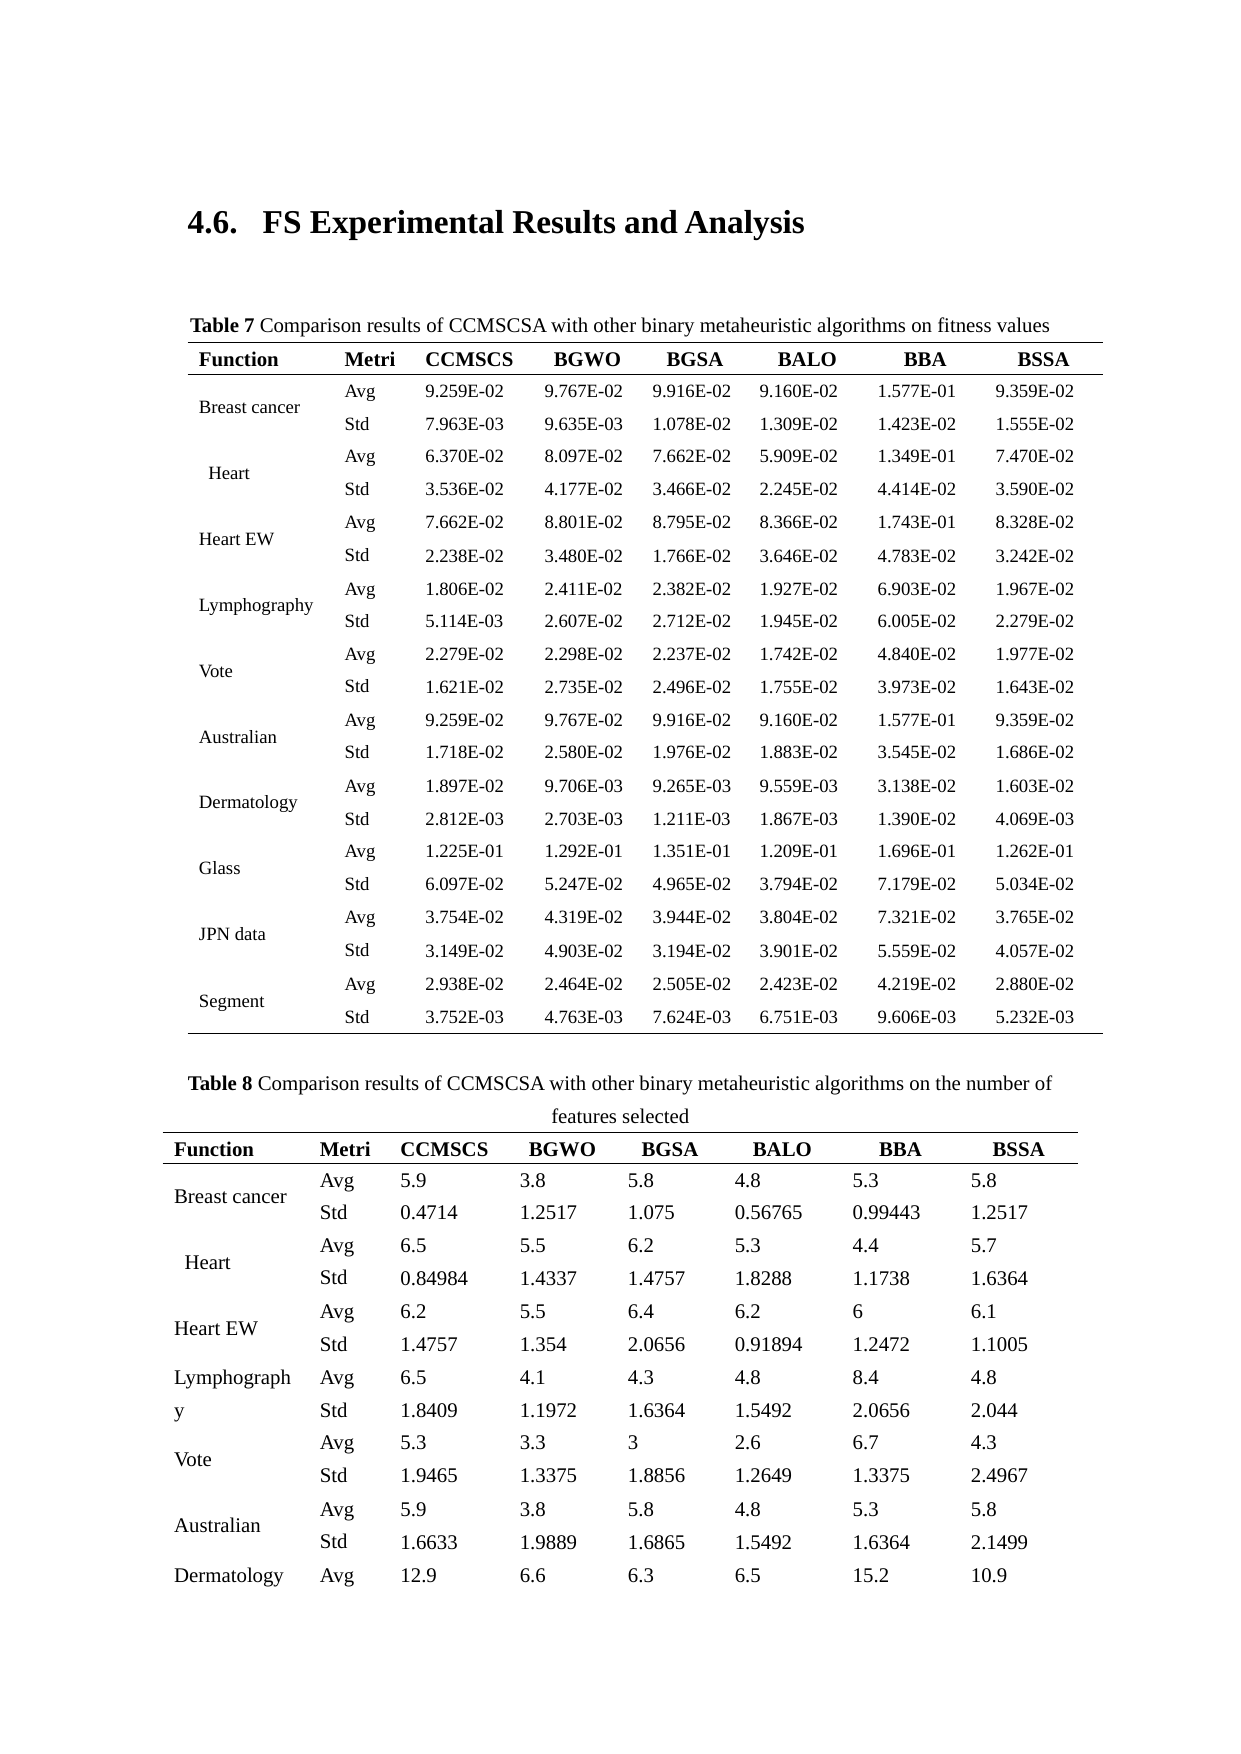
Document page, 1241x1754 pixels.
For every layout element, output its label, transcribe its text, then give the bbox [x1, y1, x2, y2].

table_cell 4.783E-02 [866, 539, 984, 572]
table_cell 5.5 [508, 1229, 616, 1261]
table_cell 3.242E-02 [984, 539, 1102, 572]
table_cell 7.662E-02 [414, 506, 533, 538]
table_cell 6.097E-02 [414, 867, 533, 901]
table_cell 1.555E-02 [984, 407, 1102, 440]
table_cell 5.8 [959, 1164, 1077, 1196]
table_cell 0.99443 [841, 1196, 959, 1228]
text Table 8 Comparison results of CCMSCSA with other binary metaheuristic algorithms on the number of features selected [187, 1067, 1053, 1132]
table_cell 1.967E-02 [984, 572, 1102, 605]
table_cell 8.801E-02 [533, 506, 641, 538]
table_cell 9.767E-02 [533, 704, 641, 736]
table_cell 9.559E-03 [748, 770, 866, 802]
table_cell 6.6 [508, 1559, 616, 1591]
table_cell 4.3 [616, 1361, 723, 1393]
table_cell 3.794E-02 [748, 867, 866, 901]
table_cell 1.423E-02 [866, 407, 984, 440]
table_cell 7.321E-02 [866, 901, 984, 933]
table_cell 5.3 [841, 1492, 959, 1525]
table_cell 0.4714 [389, 1196, 508, 1228]
table_cell 1.696E-01 [866, 835, 984, 867]
table_cell 6.7 [841, 1426, 959, 1458]
table_cell Avg [333, 704, 414, 736]
table_cell 1.9465 [389, 1459, 508, 1492]
table_cell 2.703E-03 [533, 802, 641, 835]
table_header BBA [866, 343, 984, 374]
table_cell 2.0656 [616, 1327, 723, 1361]
table_cell Lymphography [188, 572, 333, 637]
table_cell 1.603E-02 [984, 770, 1102, 802]
table_cell 1.075 [616, 1196, 723, 1228]
table_cell Australian [188, 704, 333, 770]
table_cell 4.8 [723, 1492, 841, 1525]
table_cell 2.607E-02 [533, 605, 641, 637]
table_cell 1.643E-02 [984, 670, 1102, 703]
table_cell 6.3 [616, 1559, 723, 1591]
table_cell 7.179E-02 [866, 867, 984, 901]
table_cell 6.5 [723, 1559, 841, 1591]
table_cell 3.480E-02 [533, 539, 641, 572]
table_cell 3.901E-02 [748, 934, 866, 967]
table_cell 9.359E-02 [984, 704, 1102, 736]
table_cell 3 [616, 1426, 723, 1458]
table_cell Std [333, 736, 414, 770]
table_cell 6.903E-02 [866, 572, 984, 605]
table_cell 3.138E-02 [866, 770, 984, 802]
table_cell 9.606E-03 [866, 1000, 984, 1033]
table_cell 1.976E-02 [641, 736, 748, 770]
table_cell 4.965E-02 [641, 867, 748, 901]
table_cell 9.916E-02 [641, 704, 748, 736]
table_cell 6.1 [959, 1295, 1077, 1327]
table_cell 1.766E-02 [641, 539, 748, 572]
table_cell Lymphography [163, 1361, 308, 1426]
table_cell 2.505E-02 [641, 967, 748, 1000]
table_cell 7.624E-03 [641, 1000, 748, 1033]
table_cell 0.91894 [723, 1327, 841, 1361]
table_cell 1.883E-02 [748, 736, 866, 770]
table_cell 1.2649 [723, 1459, 841, 1492]
table_header BALO [748, 343, 866, 374]
table_header CCMSCSA [414, 343, 533, 374]
table_cell 9.635E-03 [533, 407, 641, 440]
table_cell Std [308, 1261, 389, 1295]
table_cell Std [333, 539, 414, 572]
table_cell 0.56765 [723, 1196, 841, 1228]
table_cell 1.577E-01 [866, 704, 984, 736]
table_cell 3.754E-02 [414, 901, 533, 933]
table_cell 4.219E-02 [866, 967, 984, 1000]
table_cell 9.359E-02 [984, 375, 1102, 407]
table_cell 5.9 [389, 1492, 508, 1525]
table_cell 6.005E-02 [866, 605, 984, 637]
table_cell 2.464E-02 [533, 967, 641, 1000]
table_cell 1.945E-02 [748, 605, 866, 637]
table_cell 10.9 [959, 1559, 1077, 1591]
table_cell 6.370E-02 [414, 440, 533, 472]
table_cell Avg [308, 1426, 389, 1458]
table_cell 6.5 [389, 1361, 508, 1393]
table_cell 6.5 [389, 1229, 508, 1261]
table_cell Australian [163, 1492, 308, 1558]
table_cell Std [333, 802, 414, 835]
table_cell 1.686E-02 [984, 736, 1102, 770]
table_cell Heart [163, 1229, 308, 1295]
table_cell Avg [333, 506, 414, 538]
table_cell 1.977E-02 [984, 637, 1102, 670]
table_cell 9.767E-02 [533, 375, 641, 407]
table_cell Avg [333, 901, 414, 933]
table_cell Std [333, 934, 414, 967]
table_cell 2.237E-02 [641, 637, 748, 670]
table_header BGSA [616, 1133, 723, 1162]
table_cell 2.4967 [959, 1459, 1077, 1492]
table_header BSSA [959, 1133, 1077, 1162]
table_cell 6 [841, 1295, 959, 1327]
table_cell 3.973E-02 [866, 670, 984, 703]
text Table 7 Comparison results of CCMSCSA with other binary metaheuristic algorithms on fitness values [187, 309, 1053, 342]
table_cell 7.470E-02 [984, 440, 1102, 472]
table_header Function [188, 343, 333, 374]
table_cell Avg [308, 1361, 389, 1393]
table_cell Glass [188, 835, 333, 901]
table_cell 1.927E-02 [748, 572, 866, 605]
table_header BALO [723, 1133, 841, 1162]
table_cell 1.718E-02 [414, 736, 533, 770]
table_cell 4.840E-02 [866, 637, 984, 670]
table_cell Avg [308, 1229, 389, 1261]
table_cell 2.0656 [841, 1394, 959, 1426]
table_cell 1.621E-02 [414, 670, 533, 703]
table_cell 1.292E-01 [533, 835, 641, 867]
table_cell 9.160E-02 [748, 704, 866, 736]
table_cell 1.3375 [841, 1459, 959, 1492]
table_cell 1.078E-02 [641, 407, 748, 440]
table_cell 4.8 [959, 1361, 1077, 1393]
table_cell 4.414E-02 [866, 472, 984, 506]
table_cell 3.590E-02 [984, 472, 1102, 506]
table_cell 6.2 [723, 1295, 841, 1327]
table_cell 3.466E-02 [641, 472, 748, 506]
table_cell 9.706E-03 [533, 770, 641, 802]
table_cell 1.2472 [841, 1327, 959, 1361]
table_cell 6.4 [616, 1295, 723, 1327]
table_cell 15.2 [841, 1559, 959, 1591]
table_cell 2.735E-02 [533, 670, 641, 703]
table_cell 2.411E-02 [533, 572, 641, 605]
table_cell 3.536E-02 [414, 472, 533, 506]
table_cell 1.8288 [723, 1261, 841, 1295]
table_cell 1.577E-01 [866, 375, 984, 407]
table_cell 6.2 [389, 1295, 508, 1327]
table_cell 2.938E-02 [414, 967, 533, 1000]
table_cell Avg [333, 375, 414, 407]
table_cell 4.1 [508, 1361, 616, 1393]
table_cell Std [308, 1196, 389, 1228]
table_cell 1.9889 [508, 1525, 616, 1558]
table_cell Std [333, 407, 414, 440]
table_cell Avg [333, 770, 414, 802]
table_cell 1.5492 [723, 1525, 841, 1558]
table_cell 4.903E-02 [533, 934, 641, 967]
table_header CCMSCSA [389, 1133, 508, 1162]
table_cell 1.2517 [508, 1196, 616, 1228]
table_cell 2.279E-02 [414, 637, 533, 670]
table_cell 1.2517 [959, 1196, 1077, 1228]
table_cell 1.1972 [508, 1394, 616, 1426]
table_cell 1.806E-02 [414, 572, 533, 605]
table_cell 3.646E-02 [748, 539, 866, 572]
table_cell 4.8 [723, 1164, 841, 1196]
subtitle FS Experimental Results and Analysis [187, 189, 1053, 254]
table_cell Avg [308, 1492, 389, 1525]
table_cell Std [333, 1000, 414, 1033]
table_cell 2.880E-02 [984, 967, 1102, 1000]
table_cell 4.177E-02 [533, 472, 641, 506]
table_cell 4.069E-03 [984, 802, 1102, 835]
table_cell 5.7 [959, 1229, 1077, 1261]
table_cell 3.765E-02 [984, 901, 1102, 933]
table_cell Std [333, 472, 414, 506]
table_header BBA [841, 1133, 959, 1162]
table_cell 6.751E-03 [748, 1000, 866, 1033]
table_cell 5.3 [389, 1426, 508, 1458]
table_cell 4.763E-03 [533, 1000, 641, 1033]
table_cell 1.8856 [616, 1459, 723, 1492]
table_cell Avg [333, 967, 414, 1000]
table_cell 2.712E-02 [641, 605, 748, 637]
table_header BGWO [508, 1133, 616, 1162]
table_cell Std [308, 1525, 389, 1558]
table_cell Heart [188, 440, 333, 506]
table_cell 1.354 [508, 1327, 616, 1361]
table_cell 1.6364 [959, 1261, 1077, 1295]
table_cell Vote [163, 1426, 308, 1492]
table_cell 12.9 [389, 1559, 508, 1591]
table_cell 4.3 [959, 1426, 1077, 1458]
table_cell 5.8 [616, 1164, 723, 1196]
table_cell Std [308, 1394, 389, 1426]
table_cell 5.8 [959, 1492, 1077, 1525]
table_cell 9.265E-03 [641, 770, 748, 802]
table_cell Std [308, 1459, 389, 1492]
table_cell Heart EW [163, 1295, 308, 1361]
table_cell 3.752E-03 [414, 1000, 533, 1033]
table_cell 5.3 [841, 1164, 959, 1196]
table_cell 1.6865 [616, 1525, 723, 1558]
table_cell 7.662E-02 [641, 440, 748, 472]
table_cell 2.812E-03 [414, 802, 533, 835]
table_cell 8.4 [841, 1361, 959, 1393]
table_cell 5.9 [389, 1164, 508, 1196]
table_cell 8.097E-02 [533, 440, 641, 472]
table_cell 8.328E-02 [984, 506, 1102, 538]
table_header BGWO [533, 343, 641, 374]
table_cell 3.3 [508, 1426, 616, 1458]
table_cell 5.909E-02 [748, 440, 866, 472]
table_cell 7.963E-03 [414, 407, 533, 440]
table_header BSSA [984, 343, 1102, 374]
table_cell 5.034E-02 [984, 867, 1102, 901]
table_cell 1.5492 [723, 1394, 841, 1426]
table_cell JPN data [188, 901, 333, 967]
table_cell 1.309E-02 [748, 407, 866, 440]
table_cell 4.8 [723, 1361, 841, 1393]
table_cell Std [333, 867, 414, 901]
table_cell Std [308, 1327, 389, 1361]
table_cell 1.349E-01 [866, 440, 984, 472]
table_cell 1.225E-01 [414, 835, 533, 867]
table_cell 2.1499 [959, 1525, 1077, 1558]
table_cell 2.496E-02 [641, 670, 748, 703]
table_cell 5.8 [616, 1492, 723, 1525]
table_cell 1.743E-01 [866, 506, 984, 538]
table_cell 1.209E-01 [748, 835, 866, 867]
table_cell 1.8409 [389, 1394, 508, 1426]
table_cell 2.044 [959, 1394, 1077, 1426]
table_cell 1.390E-02 [866, 802, 984, 835]
table_cell 4.319E-02 [533, 901, 641, 933]
table_cell 1.211E-03 [641, 802, 748, 835]
table_cell 1.1005 [959, 1327, 1077, 1361]
table_cell 2.423E-02 [748, 967, 866, 1000]
table_cell 5.3 [723, 1229, 841, 1261]
table_cell 3.944E-02 [641, 901, 748, 933]
table_cell 2.279E-02 [984, 605, 1102, 637]
table_header BGSA [641, 343, 748, 374]
table_cell Avg [308, 1295, 389, 1327]
table_cell Heart EW [188, 506, 333, 572]
table_cell Dermatology [188, 770, 333, 835]
table_cell 2.298E-02 [533, 637, 641, 670]
table_cell 2.6 [723, 1426, 841, 1458]
table_cell 1.1738 [841, 1261, 959, 1295]
table_cell 3.149E-02 [414, 934, 533, 967]
table_cell 4.4 [841, 1229, 959, 1261]
table_cell 5.232E-03 [984, 1000, 1102, 1033]
table_cell 5.5 [508, 1295, 616, 1327]
table_cell 1.6633 [389, 1525, 508, 1558]
table_cell Dermatology [163, 1559, 308, 1591]
table_cell 1.4337 [508, 1261, 616, 1295]
table_cell 0.84984 [389, 1261, 508, 1295]
table_cell Avg [333, 440, 414, 472]
table_cell 3.8 [508, 1492, 616, 1525]
table_cell 1.262E-01 [984, 835, 1102, 867]
table_cell Std [333, 670, 414, 703]
table_cell 5.114E-03 [414, 605, 533, 637]
table_cell 5.559E-02 [866, 934, 984, 967]
table_cell Avg [308, 1164, 389, 1196]
table_cell 1.867E-03 [748, 802, 866, 835]
table_cell 3.194E-02 [641, 934, 748, 967]
table_cell 3.545E-02 [866, 736, 984, 770]
table_cell Std [333, 605, 414, 637]
table_header Metric [308, 1133, 389, 1162]
table_cell 1.351E-01 [641, 835, 748, 867]
table_cell 1.6364 [616, 1394, 723, 1426]
table_cell 1.742E-02 [748, 637, 866, 670]
table_cell 6.2 [616, 1229, 723, 1261]
table_cell 8.366E-02 [748, 506, 866, 538]
table_cell 1.897E-02 [414, 770, 533, 802]
table_cell 1.755E-02 [748, 670, 866, 703]
table_cell Breast cancer [188, 375, 333, 440]
table_cell 4.057E-02 [984, 934, 1102, 967]
table_cell Breast cancer [163, 1164, 308, 1228]
table_cell Vote [188, 637, 333, 703]
table_header Metric [333, 343, 414, 374]
table_cell Avg [333, 572, 414, 605]
table_cell 9.259E-02 [414, 704, 533, 736]
table_cell Avg [333, 835, 414, 867]
table_cell 3.804E-02 [748, 901, 866, 933]
table_header Function [163, 1133, 308, 1162]
table_cell 2.382E-02 [641, 572, 748, 605]
table_cell 1.6364 [841, 1525, 959, 1558]
table_cell 1.4757 [389, 1327, 508, 1361]
table_cell 9.259E-02 [414, 375, 533, 407]
table_cell 2.580E-02 [533, 736, 641, 770]
table_cell 2.238E-02 [414, 539, 533, 572]
table_cell 9.160E-02 [748, 375, 866, 407]
table_cell 1.3375 [508, 1459, 616, 1492]
table_cell 8.795E-02 [641, 506, 748, 538]
table_cell Avg [333, 637, 414, 670]
table_cell 2.245E-02 [748, 472, 866, 506]
table_cell Segment [188, 967, 333, 1033]
table_cell 3.8 [508, 1164, 616, 1196]
table_cell 1.4757 [616, 1261, 723, 1295]
table_cell 5.247E-02 [533, 867, 641, 901]
table_cell 9.916E-02 [641, 375, 748, 407]
table_cell Avg [308, 1559, 389, 1591]
